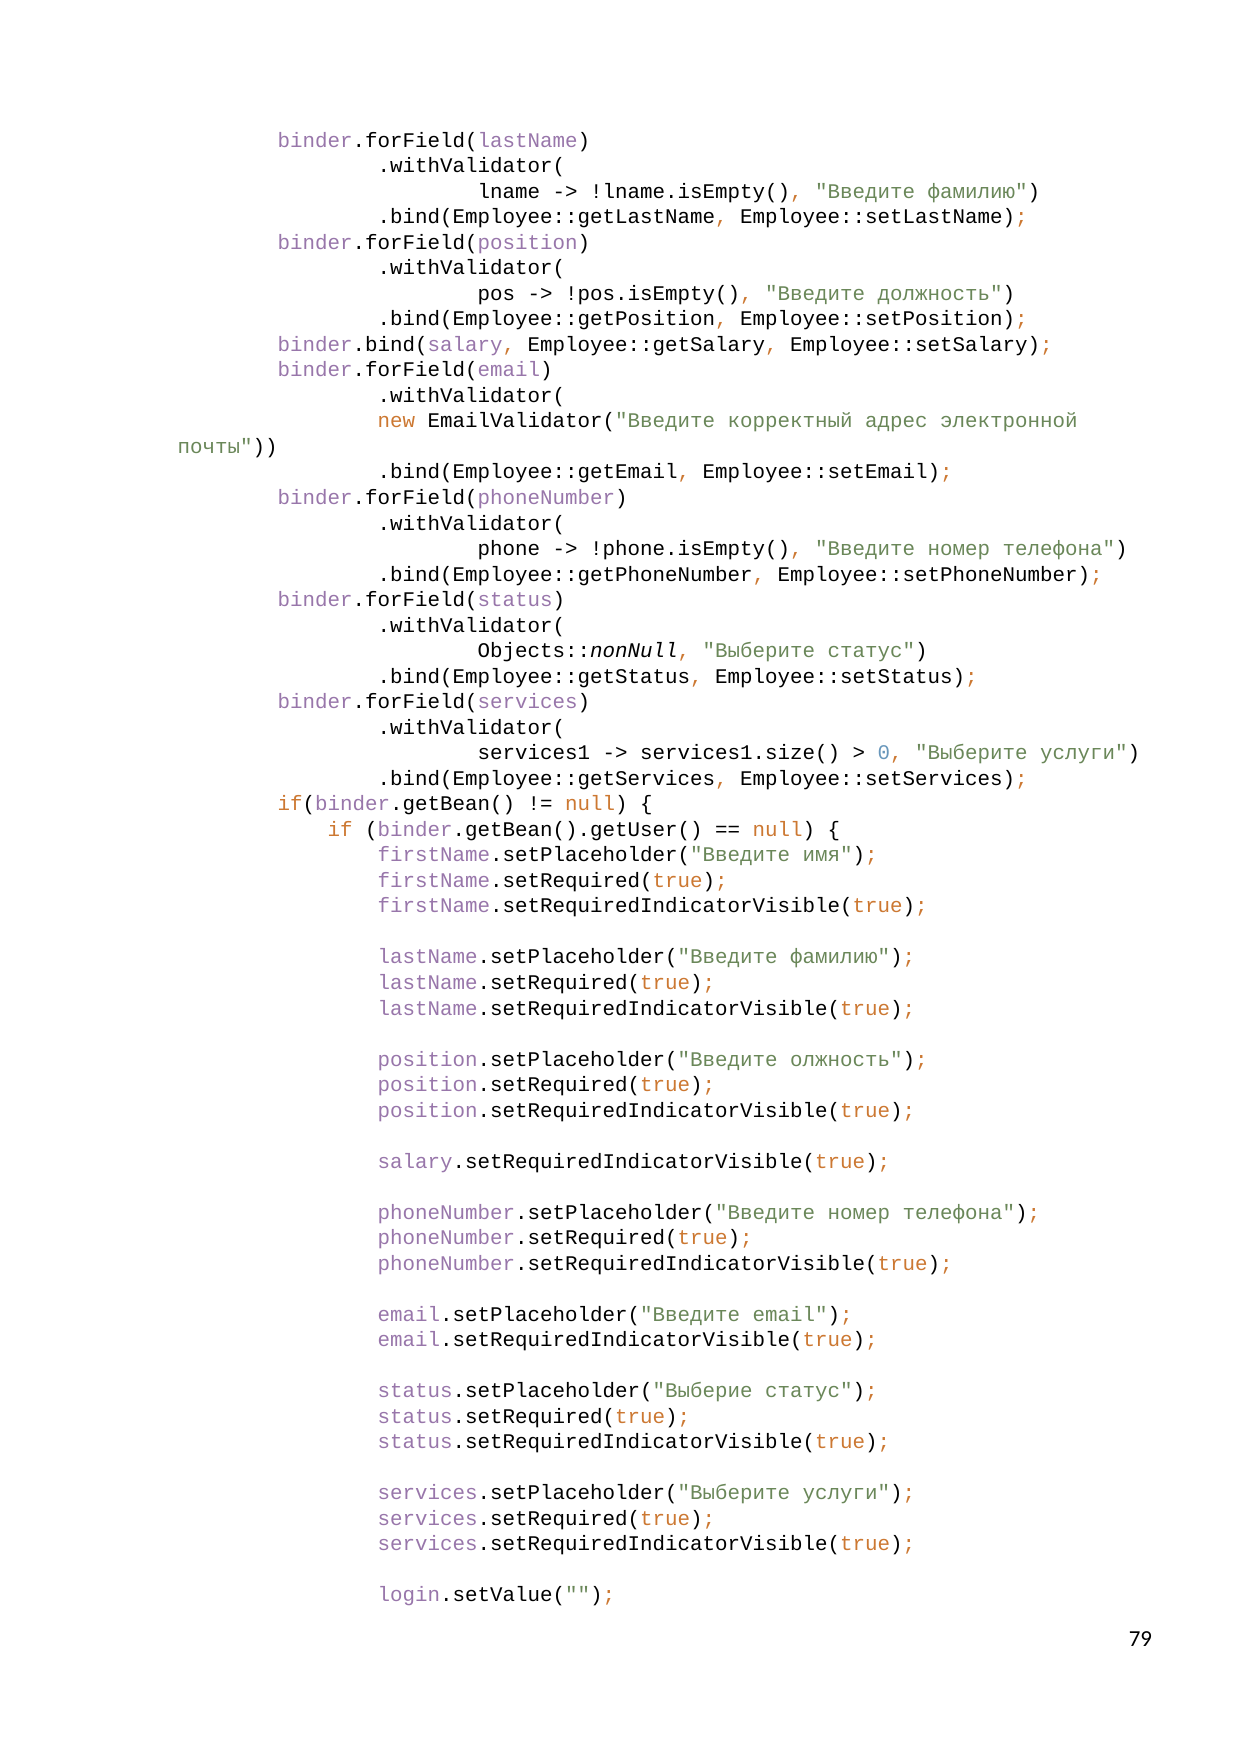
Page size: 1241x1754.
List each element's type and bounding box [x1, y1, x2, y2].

text [177, 130, 1152, 1608]
